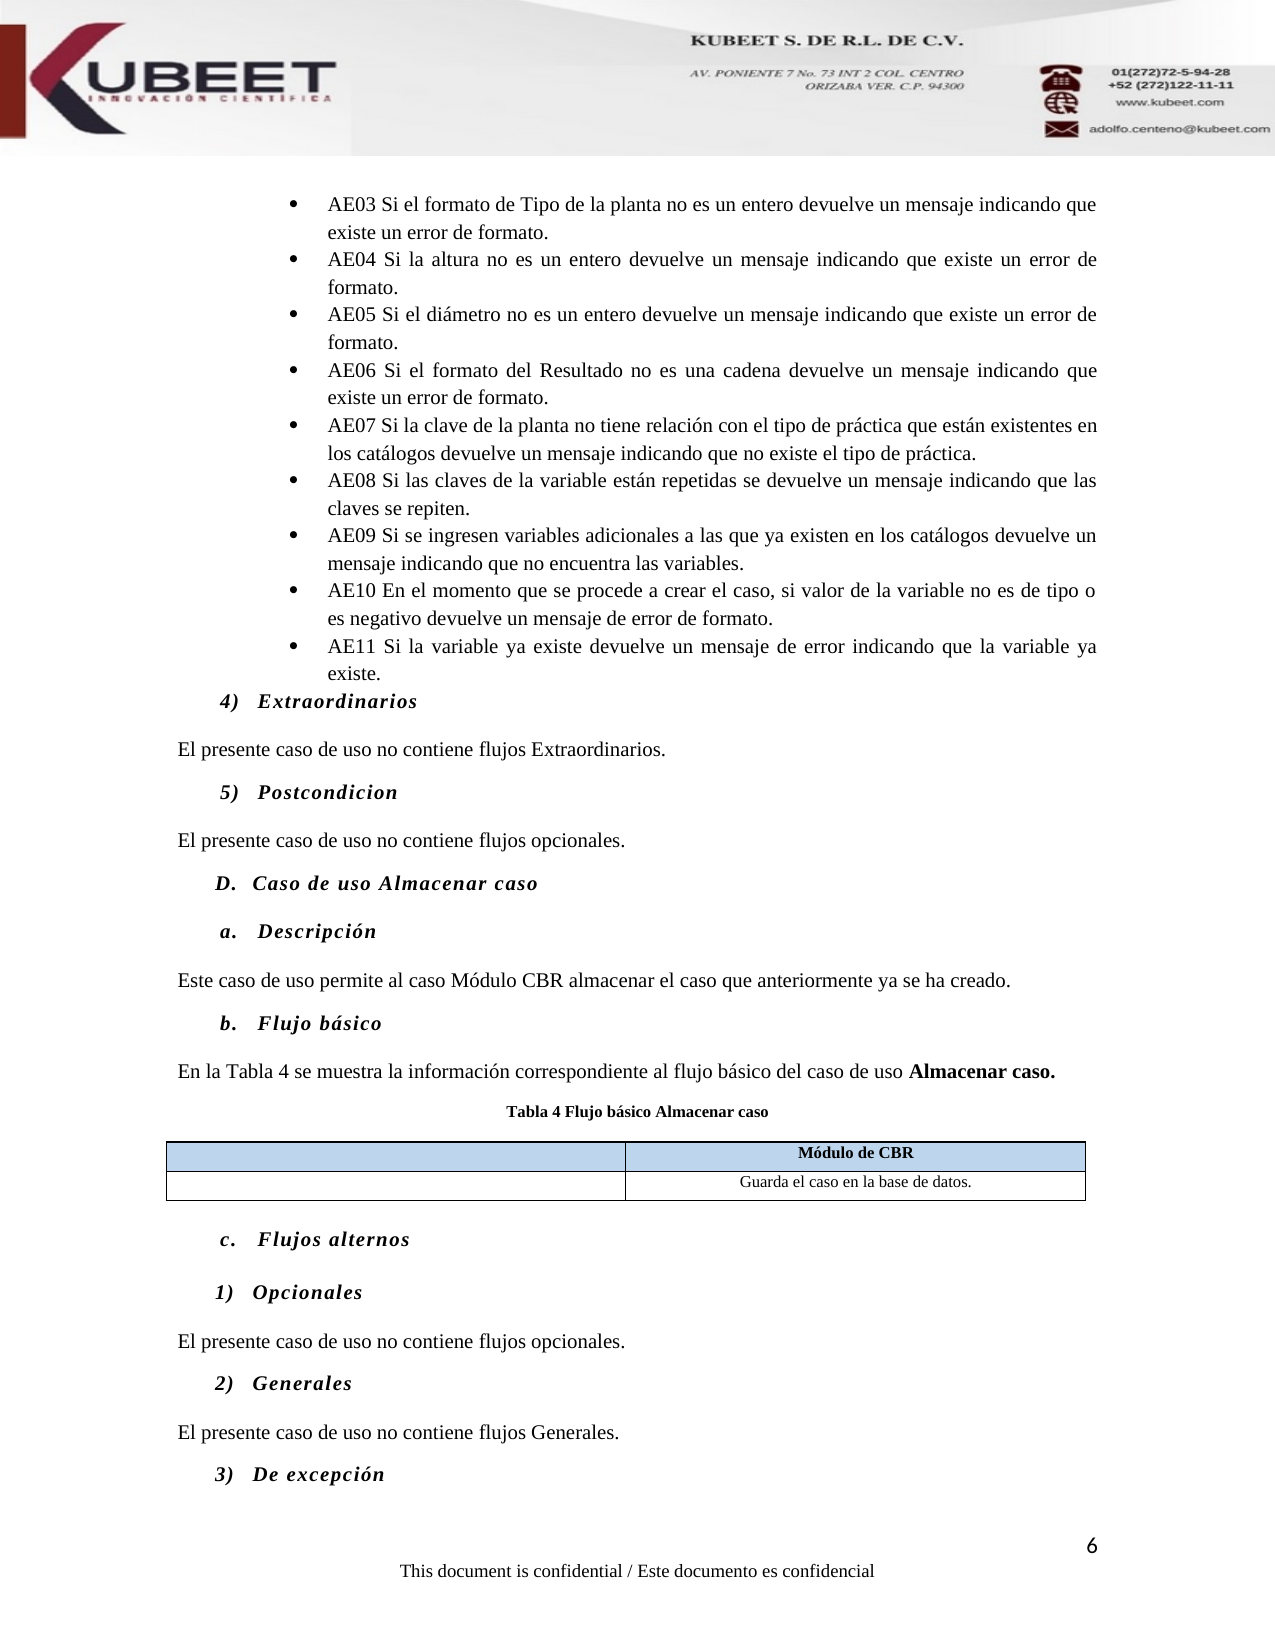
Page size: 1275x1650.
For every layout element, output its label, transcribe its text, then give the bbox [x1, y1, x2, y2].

text Este caso de uso permite al caso Módulo CBR almacenar el caso que anteriormente ya se ha creado. [177, 968, 1098, 992]
list Descripción [220, 919, 1098, 943]
text El presente caso de uso no contiene flujos opcionales. [177, 828, 1098, 852]
list Flujos alternos [220, 1227, 1098, 1251]
list AE06 Si el formato del Resultado no es una cadena devuelve un mensaje indicando que existe un error de formato. [290, 358, 1098, 409]
text En la Tabla 4 se muestra la información correspondiente al flujo básico del caso de uso Almacenar caso. [177, 1059, 1098, 1083]
subtitle Caso de uso Almacenar caso [215, 871, 1098, 895]
text El presente caso de uso no contiene flujos Generales. [177, 1419, 1098, 1444]
table_header Módulo de CBR [626, 1143, 1085, 1171]
text El presente caso de uso no contiene flujos opcionales. [177, 1328, 1098, 1353]
picture [0, 0, 1275, 156]
table_header [167, 1143, 625, 1171]
list AE10 En el momento que se procede a crear el caso, si valor de la variable no es de tipo o es negativo devuelve un mensaje de error de formato. [290, 578, 1098, 630]
text Tabla 4 Flujo básico Almacenar caso [177, 1101, 1098, 1121]
list AE11 Si la variable ya existe devuelve un mensaje de error indicando que la variable ya existe. [290, 634, 1098, 685]
list De excepción [215, 1462, 1098, 1486]
list AE07 Si la clave de la planta no tiene relación con el tipo de práctica que están existentes en los catálogos devuelve un mensaje indicando que no existe el tipo de práctica. [290, 413, 1098, 464]
list Extraordinarios [220, 689, 1098, 713]
table_cell [167, 1172, 625, 1199]
table_cell Guarda el caso en la base de datos. [626, 1172, 1085, 1199]
list Postcondicion [220, 780, 1098, 804]
list AE03 Si el formato de Tipo de la planta no es un entero devuelve un mensaje indicando que existe un error de formato. [290, 192, 1098, 244]
list AE05 Si el diámetro no es un entero devuelve un mensaje indicando que existe un error de formato. [290, 302, 1098, 354]
list Flujo básico [220, 1010, 1098, 1034]
list Generales [215, 1371, 1098, 1395]
text El presente caso de uso no contiene flujos Extraordinarios. [177, 737, 1098, 761]
list Opcionales [215, 1280, 1098, 1304]
list AE08 Si las claves de la variable están repetidas se devuelve un mensaje indicando que las claves se repiten. [290, 468, 1098, 520]
list AE04 Si la altura no es un entero devuelve un mensaje indicando que existe un error de formato. [290, 247, 1098, 299]
list AE09 Si se ingresen variables adicionales a las que ya existen en los catálogos devuelve un mensaje indicando que no encuentra las variables. [290, 523, 1098, 575]
